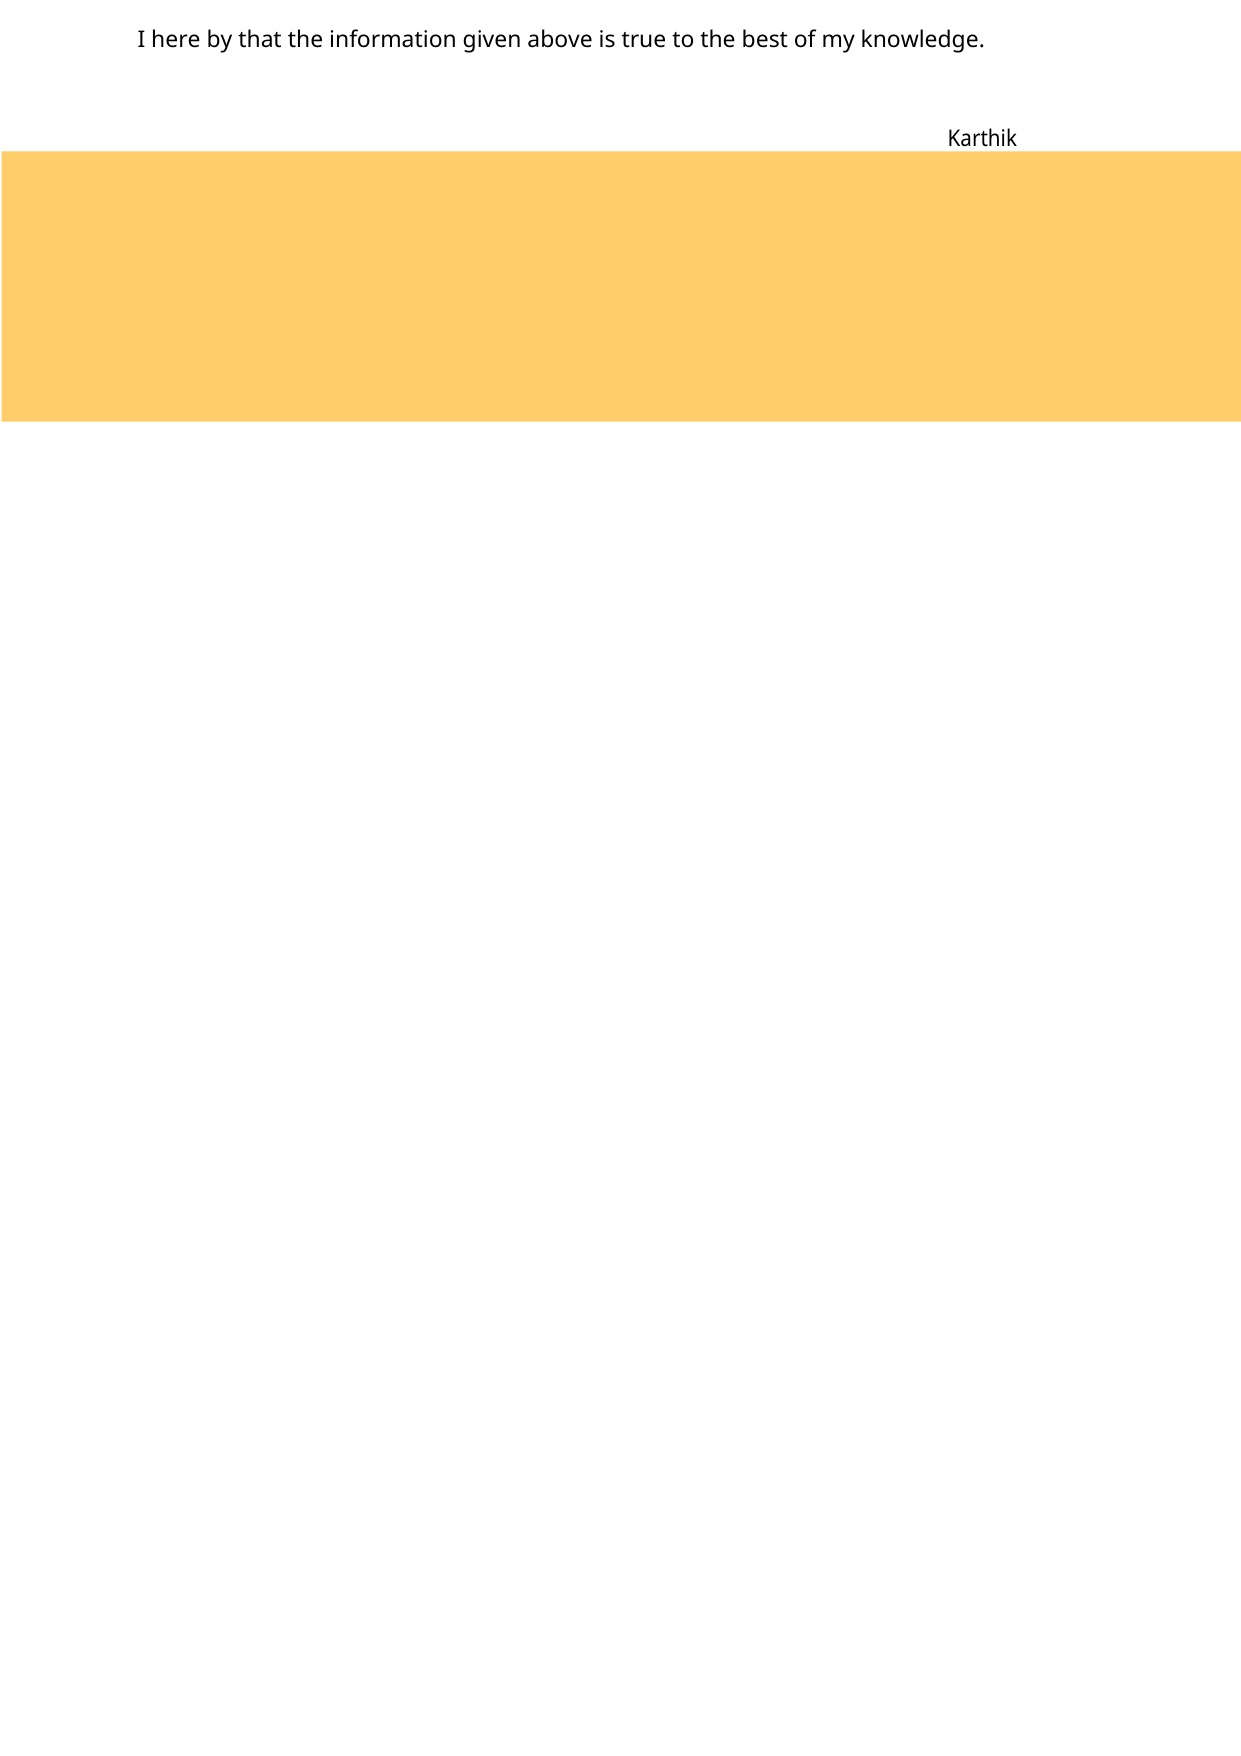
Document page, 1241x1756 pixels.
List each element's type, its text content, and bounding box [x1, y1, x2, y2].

text Karthik [71, 122, 1143, 151]
text I here by that the information given above is true to the best of my knowledge. [137, 23, 1167, 54]
